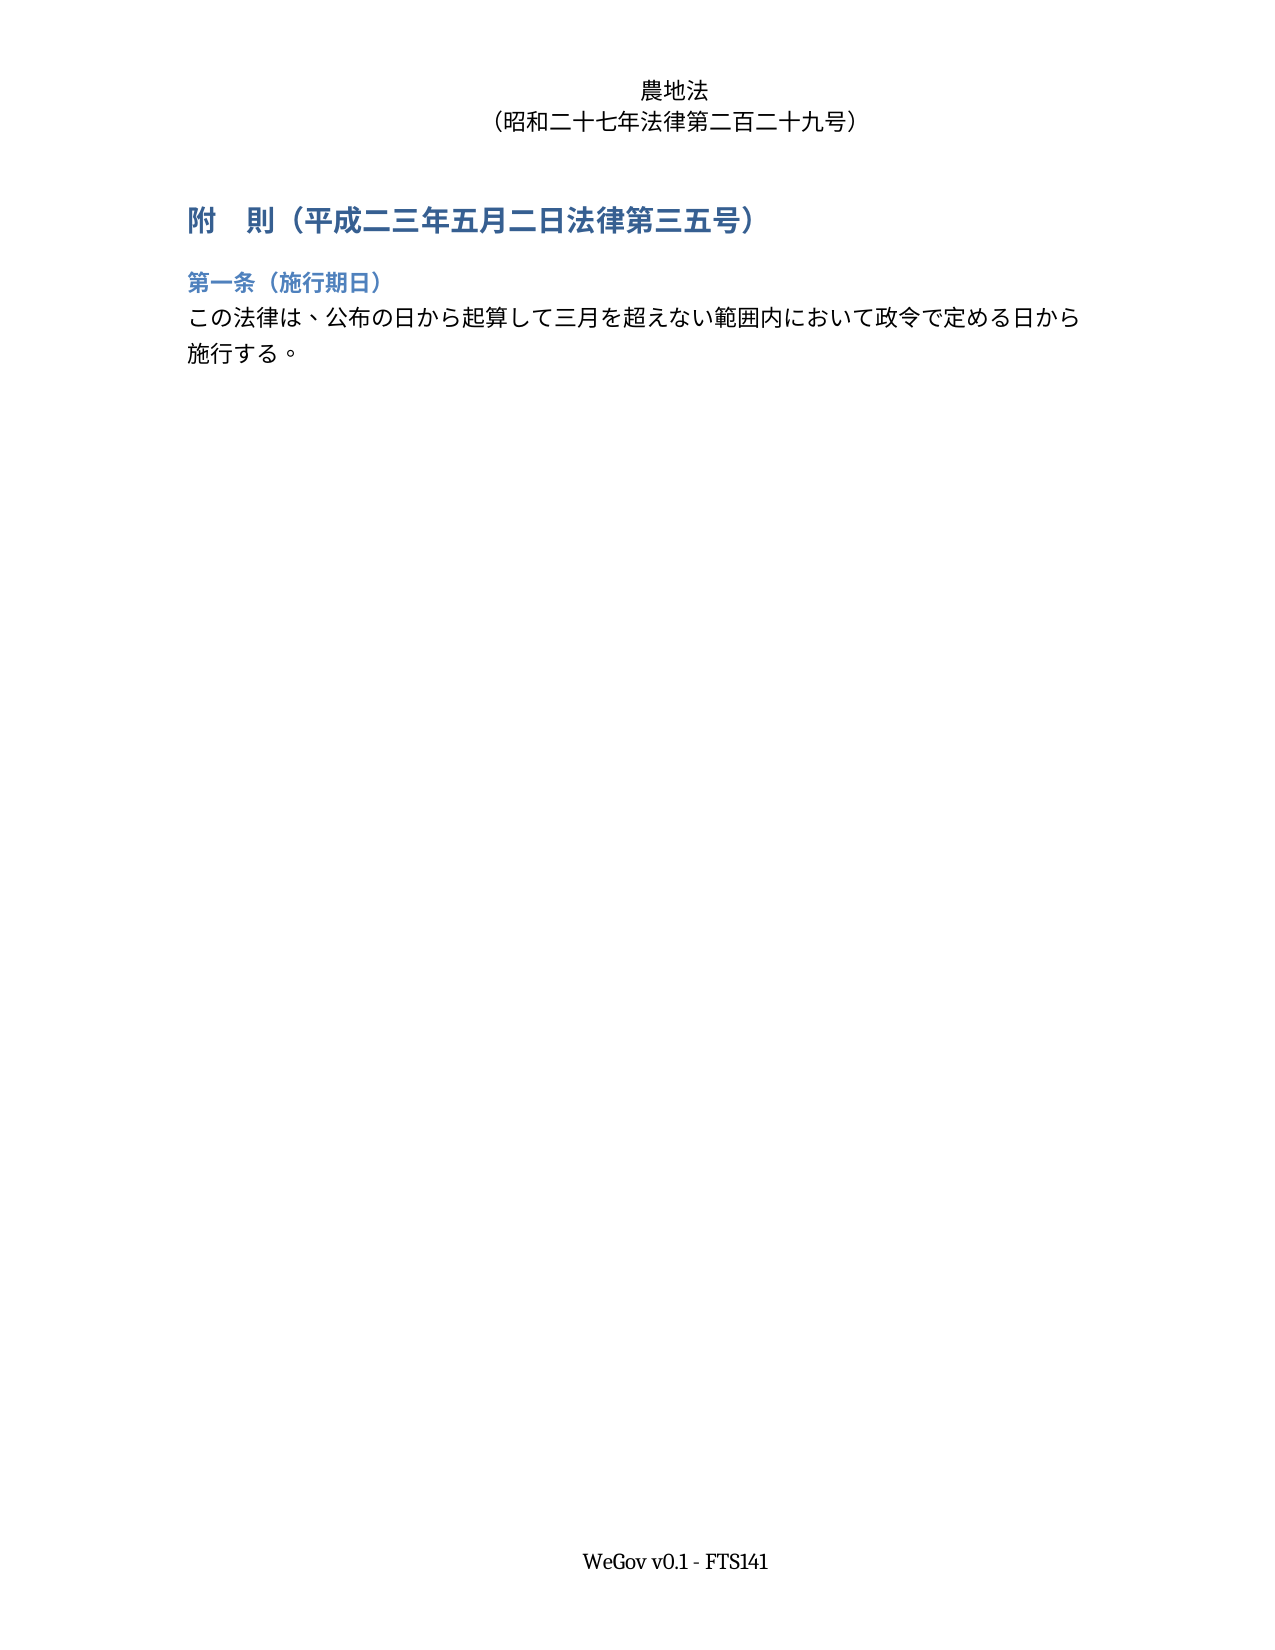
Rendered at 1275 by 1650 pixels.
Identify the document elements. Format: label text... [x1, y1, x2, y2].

subtitle 附 則（平成二三年五月二日法律第三五号） [187, 200, 1087, 240]
text この法律は、公布の日から起算して三月を超えない範囲内において政令で定める日から施行する。 [187, 302, 1087, 369]
subtitle 第一条（施行期日） [187, 266, 1087, 298]
